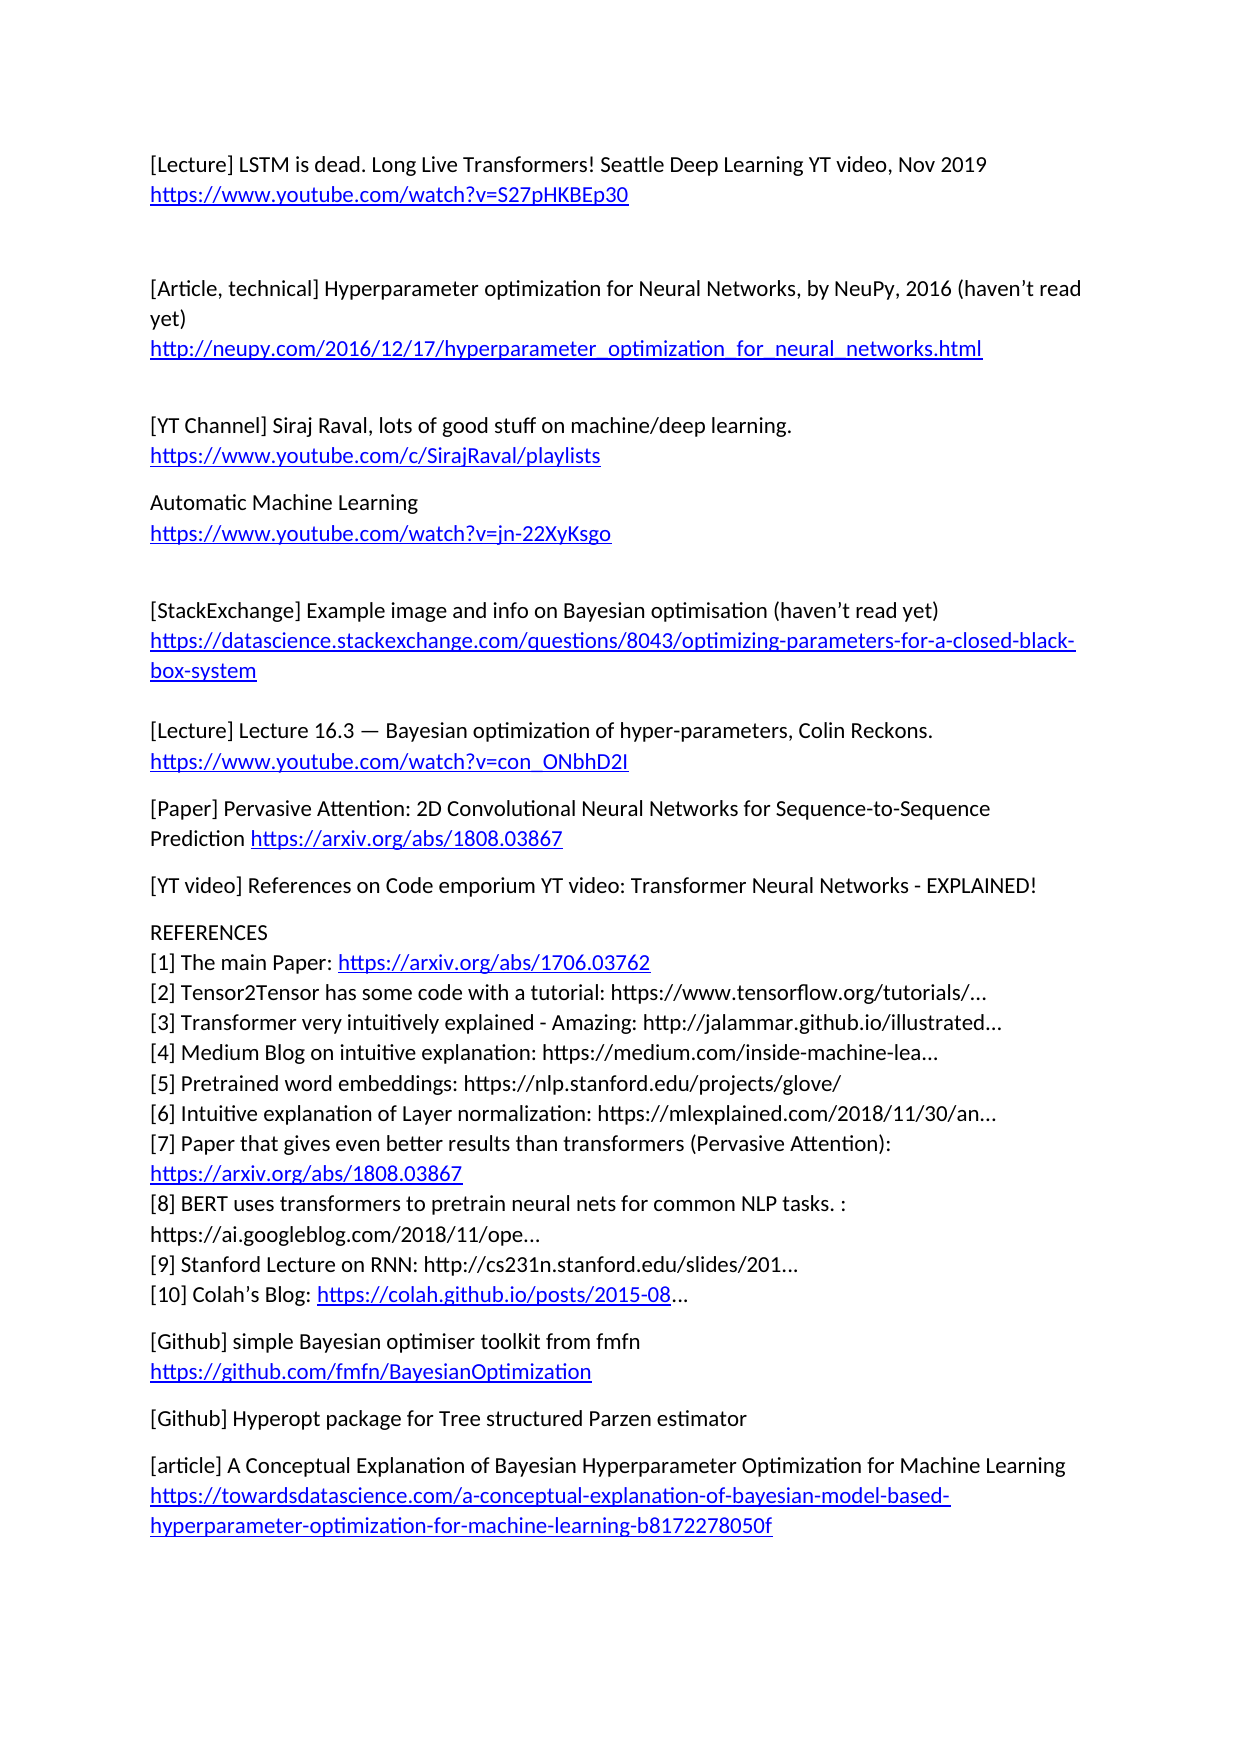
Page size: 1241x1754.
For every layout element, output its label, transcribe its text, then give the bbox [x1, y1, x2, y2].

text [Github] Hyperopt package for Tree structured Parzen estimator [150, 1404, 1090, 1432]
text [StackExchange] Example image and info on Bayesian optimisation (haven’t read yet) https://datascience.stackexchange.com/questions/8043/optimizing-parameters-for-a-closed-black-box-system [Lecture] Lecture 16.3 — Bayesian optimization of hyper-parameters, Colin Reckons. https://www.youtube.com/watch?v=con_ONbhD2I [150, 596, 1090, 775]
text [article] A Conceptual Explanation of Bayesian Hyperparameter Optimization for Machine Learning https://towardsdatascience.com/a-conceptual-explanation-of-bayesian-model-based-hyperparameter-optimization-for-machine-learning-b8172278050f [150, 1451, 1090, 1539]
text REFERENCES [1] The main Paper: https://arxiv.org/abs/1706.03762 [2] Tensor2Tensor has some code with a tutorial: https://www.tensorflow.org/tutorials/... [3] Transformer very intuitively explained - Amazing: http://jalammar.github.io/illustrated... [4] Medium Blog on intuitive explanation: https://medium.com/inside-machine-lea... [5] Pretrained word embeddings: https://nlp.stanford.edu/projects/glove/ [6] Intuitive explanation of Layer normalization: https://mlexplained.com/2018/11/30/an... [7] Paper that gives even better results than transformers (Pervasive Attention): https://arxiv.org/abs/1808.03867 [8] BERT uses transformers to pretrain neural nets for common NLP tasks. : https://ai.googleblog.com/2018/11/ope... [9] Stanford Lecture on RNN: http://cs231n.stanford.edu/slides/201... [10] Colah’s Blog: https://colah.github.io/posts/2015-08... [150, 918, 1090, 1308]
text [Paper] Pervasive Attention: 2D Convolutional Neural Networks for Sequence-to-Sequence Prediction https://arxiv.org/abs/1808.03867 [150, 794, 1090, 852]
text [Article, technical] Hyperparameter optimization for Neural Networks, by NeuPy, 2016 (haven’t read yet) http://neupy.com/2016/12/17/hyperparameter_optimization_for_neural_networks.html [150, 274, 1090, 393]
text [YT Channel] Siraj Raval, lots of good stuff on machine/deep learning. https://www.youtube.com/c/SirajRaval/playlists [150, 411, 1090, 470]
text Automatic Machine Learning https://www.youtube.com/watch?v=jn-22XyKsgo [150, 488, 1090, 577]
text [YT video] References on Code emporium YT video: Transformer Neural Networks - EXPLAINED! [150, 871, 1090, 899]
text [Lecture] LSTM is dead. Long Live Transformers! Seattle Deep Learning YT video, Nov 2019 https://www.youtube.com/watch?v=S27pHKBEp30 [150, 150, 1090, 208]
text [Github] simple Bayesian optimiser toolkit from fmfn https://github.com/fmfn/BayesianOptimization [150, 1327, 1090, 1385]
